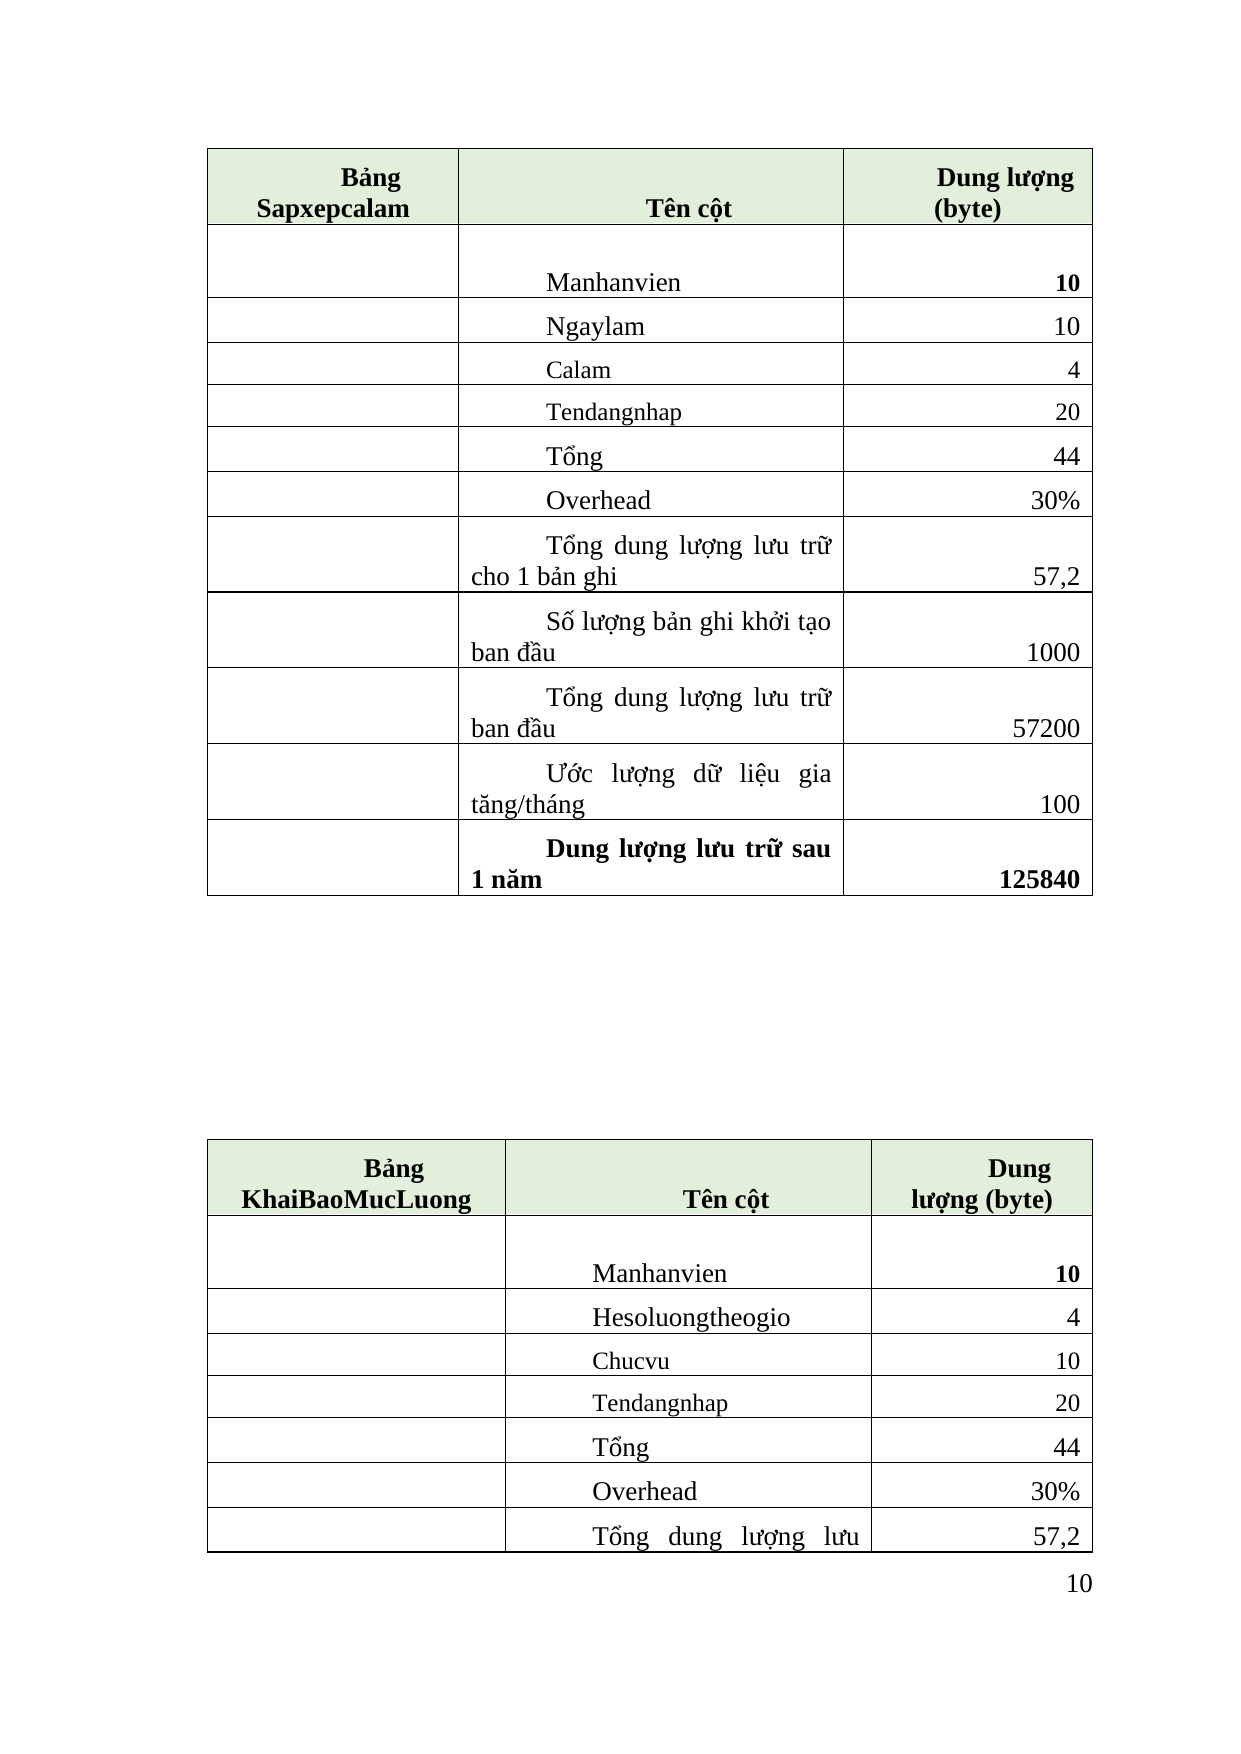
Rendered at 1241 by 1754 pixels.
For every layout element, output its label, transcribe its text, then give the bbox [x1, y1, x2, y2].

table_cell 125840 [844, 820, 1092, 895]
table_cell [208, 427, 458, 471]
table_cell 10 [872, 1216, 1092, 1288]
table_cell Tổng [506, 1418, 871, 1462]
table_cell 100 [844, 744, 1092, 819]
table_cell [208, 1418, 505, 1462]
table_cell Tổng dung lượng lưu trữ cho 1 bản ghi [506, 1508, 871, 1551]
table_header Tên cột [459, 149, 843, 223]
table_cell 20 [872, 1376, 1092, 1417]
table_cell 44 [872, 1418, 1092, 1462]
table_cell Overhead [506, 1463, 871, 1507]
table_header Bảng Sapxepcalam [208, 149, 458, 223]
table_cell [208, 1289, 505, 1333]
table_cell 1000 [844, 593, 1092, 667]
table_cell [208, 472, 458, 516]
table_cell Chucvu [506, 1334, 871, 1375]
table_cell Tổng [459, 427, 843, 471]
table_cell Ngaylam [459, 298, 843, 342]
table_header Dung lượng (byte) [844, 149, 1092, 223]
table_cell [208, 343, 458, 384]
table_cell 57,2 [844, 517, 1092, 591]
table_header Bảng KhaiBaoMucLuong [208, 1140, 505, 1214]
table_cell 10 [844, 225, 1092, 297]
table_cell 30% [872, 1463, 1092, 1507]
table_cell 4 [844, 343, 1092, 384]
table_cell Tendangnhap [506, 1376, 871, 1417]
table_cell [208, 1508, 505, 1551]
table_header Dung lượng (byte) [872, 1140, 1092, 1214]
table_cell Hesoluongtheogio [506, 1289, 871, 1333]
table_cell 4 [872, 1289, 1092, 1333]
table_cell 44 [844, 427, 1092, 471]
table_cell Tổng dung lượng lưu trữ cho 1 bản ghi [459, 517, 843, 591]
table_cell 57,2 [872, 1508, 1092, 1551]
table_cell Tổng dung lượng lưu trữ ban đầu [459, 668, 843, 743]
table_cell [208, 593, 458, 667]
table_cell Số lượng bản ghi khởi tạo ban đầu [459, 593, 843, 667]
table_cell [208, 820, 458, 895]
table_cell [208, 1463, 505, 1507]
table_cell [208, 1216, 505, 1288]
table_cell 57200 [844, 668, 1092, 743]
table_cell [208, 225, 458, 297]
table_cell Dung lượng lưu trữ sau 1 năm [459, 820, 843, 895]
table_cell [208, 298, 458, 342]
table_cell [208, 1376, 505, 1417]
table_cell [208, 517, 458, 591]
table_cell [208, 668, 458, 743]
table_cell Overhead [459, 472, 843, 516]
table_cell 10 [844, 298, 1092, 342]
table_cell Tendangnhap [459, 385, 843, 426]
table_cell 10 [872, 1334, 1092, 1375]
table_cell [208, 1334, 505, 1375]
table_cell Manhanvien [459, 225, 843, 297]
table_cell Manhanvien [506, 1216, 871, 1288]
table_cell 20 [844, 385, 1092, 426]
table_cell [208, 385, 458, 426]
table_cell Calam [459, 343, 843, 384]
table_header Tên cột [506, 1140, 871, 1214]
table_cell 30% [844, 472, 1092, 516]
table_cell [208, 744, 458, 819]
table_cell Ước lượng dữ liệu gia tăng/tháng [459, 744, 843, 819]
